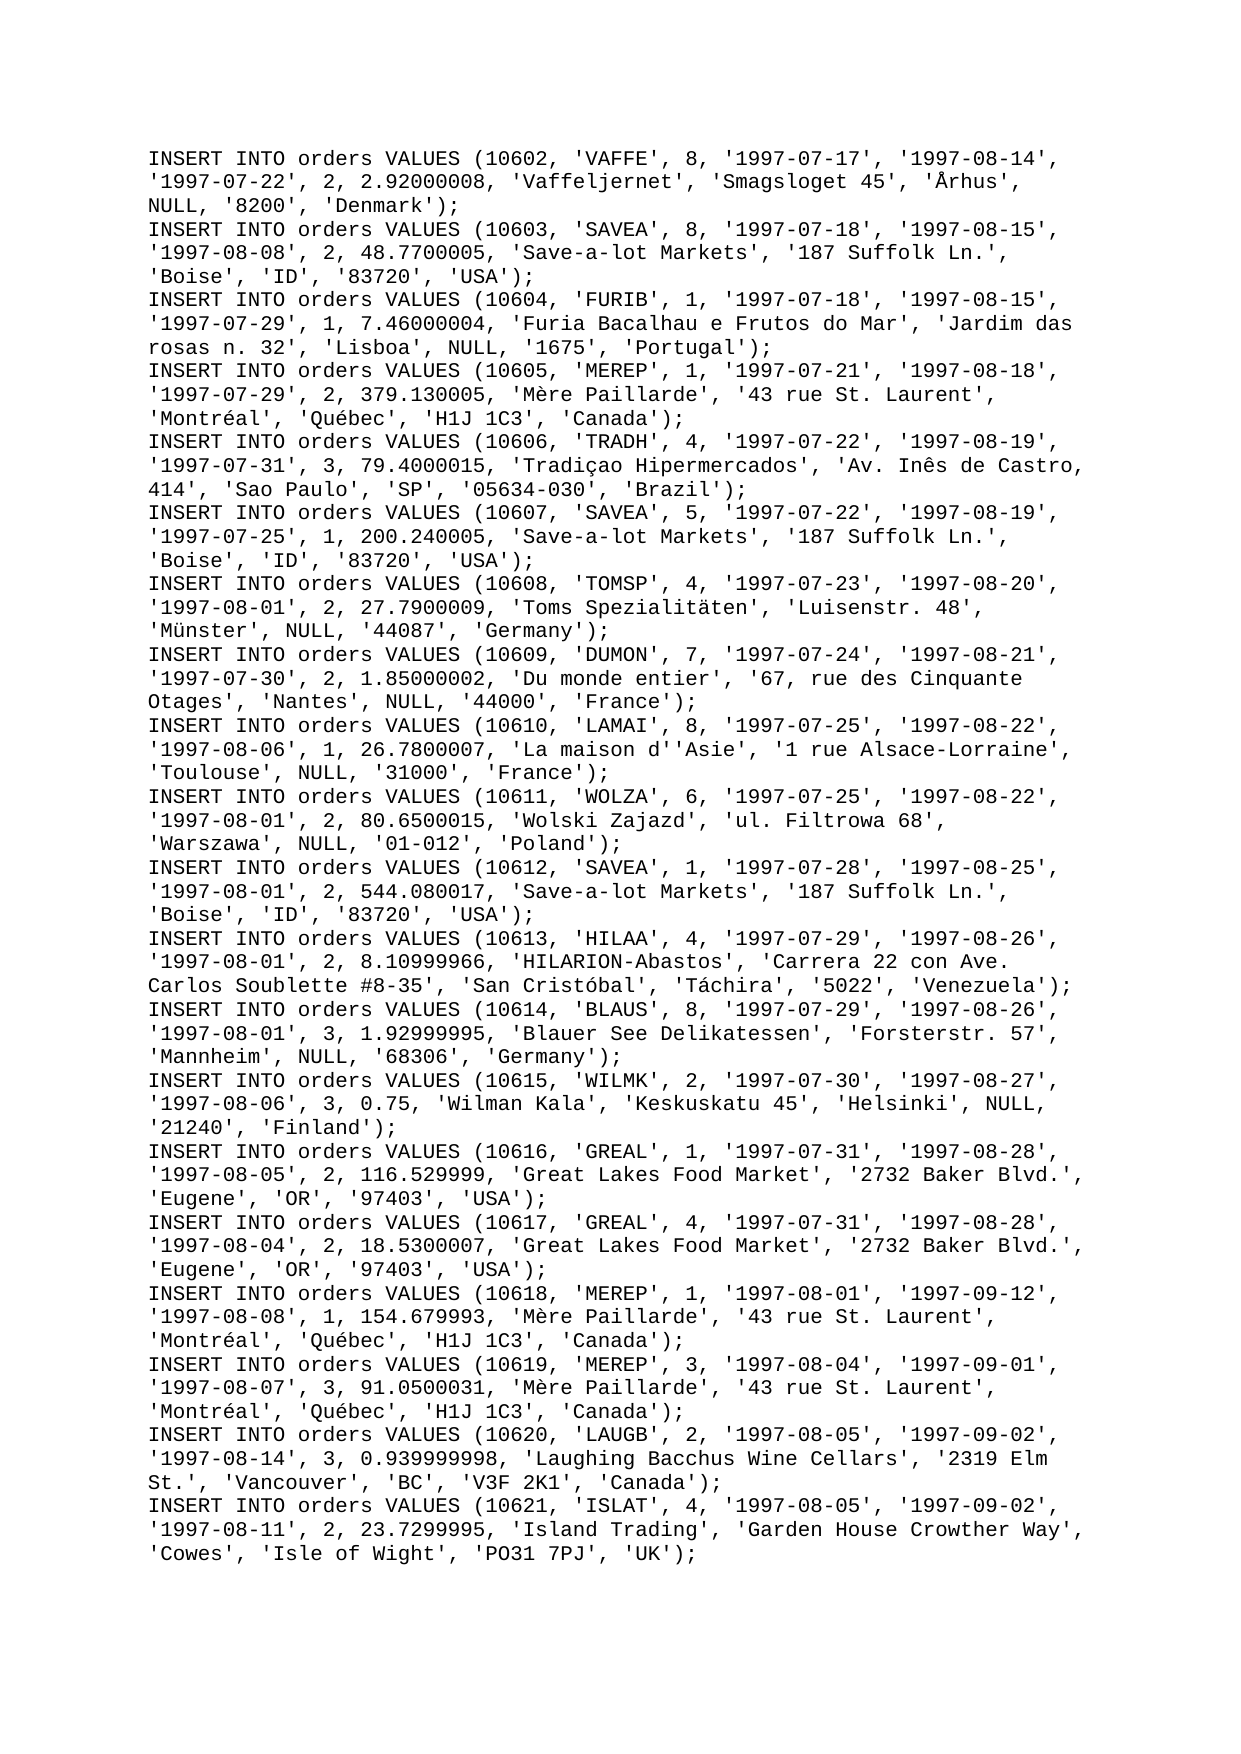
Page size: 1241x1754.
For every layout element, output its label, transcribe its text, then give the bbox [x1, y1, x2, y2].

text INSERT INTO orders VALUES (10612, 'SAVEA', 1, '1997-07-28', '1997-08-25', '1997-08-01', 2, 544.080017, 'Save-a-lot Markets', '187 Suffolk Ln.', 'Boise', 'ID', '83720', 'USA'); [148, 857, 1093, 928]
text INSERT INTO orders VALUES (10603, 'SAVEA', 8, '1997-07-18', '1997-08-15', '1997-08-08', 2, 48.7700005, 'Save-a-lot Markets', '187 Suffolk Ln.', 'Boise', 'ID', '83720', 'USA'); [148, 218, 1093, 289]
text INSERT INTO orders VALUES (10605, 'MEREP', 1, '1997-07-21', '1997-08-18', '1997-07-29', 2, 379.130005, 'Mère Paillarde', '43 rue St. Laurent', 'Montréal', 'Québec', 'H1J 1C3', 'Canada'); [148, 360, 1093, 431]
text INSERT INTO orders VALUES (10608, 'TOMSP', 4, '1997-07-23', '1997-08-20', '1997-08-01', 2, 27.7900009, 'Toms Spezialitäten', 'Luisenstr. 48', 'Münster', NULL, '44087', 'Germany'); [148, 573, 1093, 644]
text INSERT INTO orders VALUES (10610, 'LAMAI', 8, '1997-07-25', '1997-08-22', '1997-08-06', 1, 26.7800007, 'La maison d''Asie', '1 rue Alsace-Lorraine', 'Toulouse', NULL, '31000', 'France'); [148, 715, 1093, 786]
text INSERT INTO orders VALUES (10618, 'MEREP', 1, '1997-08-01', '1997-09-12', '1997-08-08', 1, 154.679993, 'Mère Paillarde', '43 rue St. Laurent', 'Montréal', 'Québec', 'H1J 1C3', 'Canada'); [148, 1283, 1093, 1353]
text INSERT INTO orders VALUES (10607, 'SAVEA', 5, '1997-07-22', '1997-08-19', '1997-07-25', 1, 200.240005, 'Save-a-lot Markets', '187 Suffolk Ln.', 'Boise', 'ID', '83720', 'USA'); [148, 502, 1093, 573]
text INSERT INTO orders VALUES (10602, 'VAFFE', 8, '1997-07-17', '1997-08-14', '1997-07-22', 2, 2.92000008, 'Vaffeljernet', 'Smagsloget 45', 'Århus', NULL, '8200', 'Denmark'); [148, 148, 1093, 218]
text INSERT INTO orders VALUES (10619, 'MEREP', 3, '1997-08-04', '1997-09-01', '1997-08-07', 3, 91.0500031, 'Mère Paillarde', '43 rue St. Laurent', 'Montréal', 'Québec', 'H1J 1C3', 'Canada'); [148, 1353, 1093, 1424]
text INSERT INTO orders VALUES (10617, 'GREAL', 4, '1997-07-31', '1997-08-28', '1997-08-04', 2, 18.5300007, 'Great Lakes Food Market', '2732 Baker Blvd.', 'Eugene', 'OR', '97403', 'USA'); [148, 1212, 1093, 1283]
text INSERT INTO orders VALUES (10604, 'FURIB', 1, '1997-07-18', '1997-08-15', '1997-07-29', 1, 7.46000004, 'Furia Bacalhau e Frutos do Mar', 'Jardim das rosas n. 32', 'Lisboa', NULL, '1675', 'Portugal'); [148, 289, 1093, 360]
text INSERT INTO orders VALUES (10614, 'BLAUS', 8, '1997-07-29', '1997-08-26', '1997-08-01', 3, 1.92999995, 'Blauer See Delikatessen', 'Forsterstr. 57', 'Mannheim', NULL, '68306', 'Germany'); [148, 999, 1093, 1070]
text INSERT INTO orders VALUES (10621, 'ISLAT', 4, '1997-08-05', '1997-09-02', '1997-08-11', 2, 23.7299995, 'Island Trading', 'Garden House Crowther Way', 'Cowes', 'Isle of Wight', 'PO31 7PJ', 'UK'); [148, 1495, 1093, 1566]
text INSERT INTO orders VALUES (10611, 'WOLZA', 6, '1997-07-25', '1997-08-22', '1997-08-01', 2, 80.6500015, 'Wolski Zajazd', 'ul. Filtrowa 68', 'Warszawa', NULL, '01-012', 'Poland'); [148, 786, 1093, 857]
text INSERT INTO orders VALUES (10606, 'TRADH', 4, '1997-07-22', '1997-08-19', '1997-07-31', 3, 79.4000015, 'Tradiçao Hipermercados', 'Av. Inês de Castro, 414', 'Sao Paulo', 'SP', '05634-030', 'Brazil'); [148, 431, 1093, 502]
text INSERT INTO orders VALUES (10609, 'DUMON', 7, '1997-07-24', '1997-08-21', '1997-07-30', 2, 1.85000002, 'Du monde entier', '67, rue des Cinquante Otages', 'Nantes', NULL, '44000', 'France'); [148, 644, 1093, 715]
text INSERT INTO orders VALUES (10613, 'HILAA', 4, '1997-07-29', '1997-08-26', '1997-08-01', 2, 8.10999966, 'HILARION-Abastos', 'Carrera 22 con Ave. Carlos Soublette #8-35', 'San Cristóbal', 'Táchira', '5022', 'Venezuela'); [148, 928, 1093, 999]
text INSERT INTO orders VALUES (10615, 'WILMK', 2, '1997-07-30', '1997-08-27', '1997-08-06', 3, 0.75, 'Wilman Kala', 'Keskuskatu 45', 'Helsinki', NULL, '21240', 'Finland'); [148, 1070, 1093, 1141]
text INSERT INTO orders VALUES (10616, 'GREAL', 1, '1997-07-31', '1997-08-28', '1997-08-05', 2, 116.529999, 'Great Lakes Food Market', '2732 Baker Blvd.', 'Eugene', 'OR', '97403', 'USA'); [148, 1141, 1093, 1212]
text INSERT INTO orders VALUES (10620, 'LAUGB', 2, '1997-08-05', '1997-09-02', '1997-08-14', 3, 0.939999998, 'Laughing Bacchus Wine Cellars', '2319 Elm St.', 'Vancouver', 'BC', 'V3F 2K1', 'Canada'); [148, 1424, 1093, 1495]
